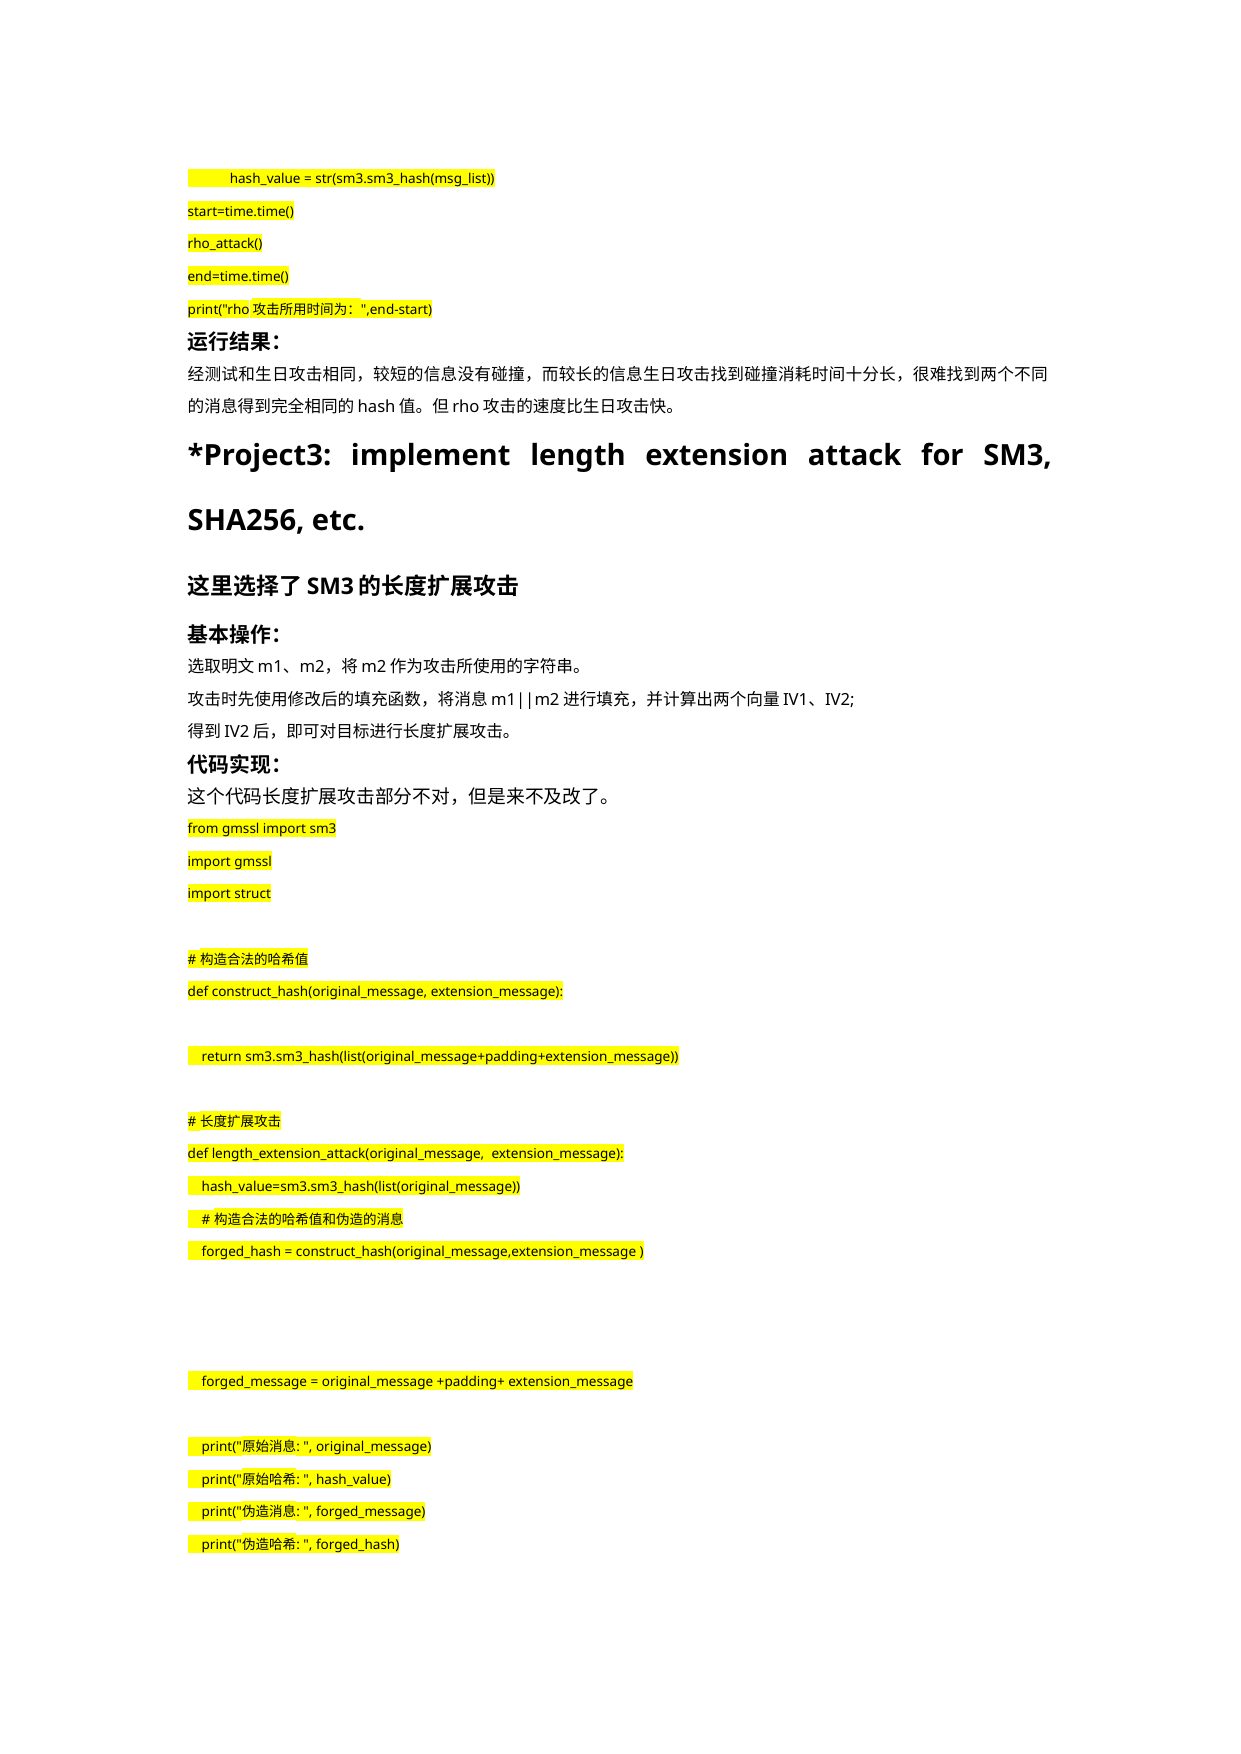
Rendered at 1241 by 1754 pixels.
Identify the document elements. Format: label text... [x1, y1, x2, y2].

text forged_message = original_message +padding+ extension_message [187, 1364, 1053, 1397]
text import struct [187, 877, 1053, 909]
text 这里选择了SM3的长度扩展攻击 [187, 552, 1053, 617]
text forged_hash = construct_hash(original_message,extension_message ) [187, 1234, 1053, 1267]
text 攻击时先使用修改后的填充函数，将消息m1||m2进行填充，并计算出两个向量IV1、IV2; [187, 682, 1053, 714]
text 运行结果： [187, 324, 1053, 357]
text def construct_hash(original_message, extension_message): [187, 974, 1053, 1007]
text end=time.time() [187, 259, 1053, 292]
text from gmssl import sm3 [187, 812, 1053, 844]
text def length_extension_attack(original_message, extension_message): [187, 1137, 1053, 1169]
text print("伪造消息: ", forged_message) [187, 1494, 1053, 1527]
text 得到IV2后，即可对目标进行长度扩展攻击。 [187, 714, 1053, 747]
text 代码实现： [187, 747, 1053, 779]
text # 构造合法的哈希值和伪造的消息 [187, 1202, 1053, 1234]
text return sm3.sm3_hash(list(original_message+padding+extension_message)) [187, 1039, 1053, 1072]
text # 长度扩展攻击 [187, 1104, 1053, 1137]
text print("伪造哈希: ", forged_hash) [187, 1527, 1053, 1559]
text print("原始哈希: ", hash_value) [187, 1462, 1053, 1494]
text rho_attack() [187, 227, 1053, 259]
text hash_value = str(sm3.sm3_hash(msg_list)) [187, 162, 1053, 194]
text *Project3: implement length extension attack for SM3, SHA256, etc. [187, 422, 1053, 552]
text # 构造合法的哈希值 [187, 942, 1053, 974]
text import gmssl [187, 844, 1053, 877]
text 经测试和生日攻击相同，较短的信息没有碰撞，而较长的信息生日攻击找到碰撞消耗时间十分长，很难找到两个不同的消息得到完全相同的hash值。但rho攻击的速度比生日攻击快。 [187, 357, 1053, 422]
text 基本操作： [187, 617, 1053, 649]
text 选取明文m1、m2，将m2作为攻击所使用的字符串。 [187, 649, 1053, 682]
text 这个代码长度扩展攻击部分不对，但是来不及改了。 [187, 779, 1053, 812]
text print("rho攻击所用时间为：",end-start) [187, 292, 1053, 324]
text hash_value=sm3.sm3_hash(list(original_message)) [187, 1169, 1053, 1202]
text start=time.time() [187, 194, 1053, 227]
text print("原始消息: ", original_message) [187, 1429, 1053, 1462]
